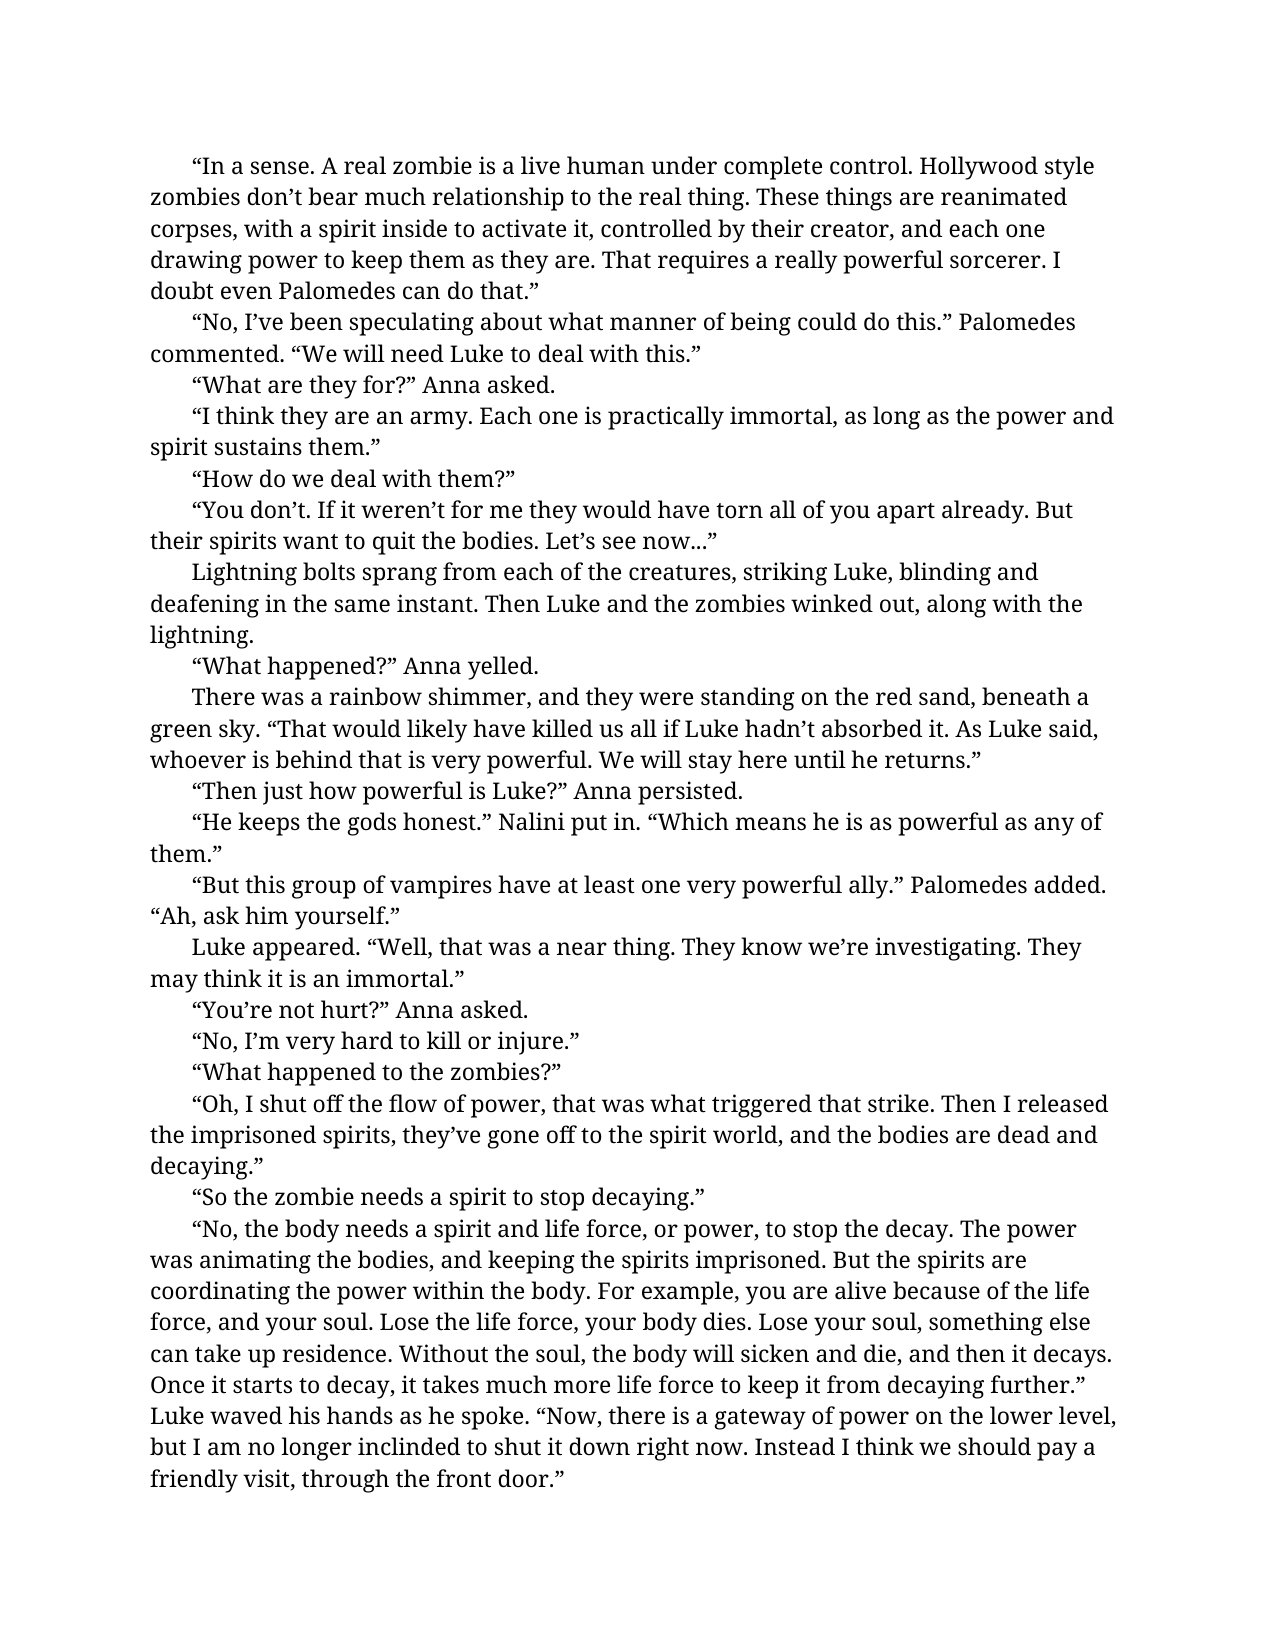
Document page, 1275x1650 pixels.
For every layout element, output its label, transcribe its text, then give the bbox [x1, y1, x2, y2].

text “So the zombie needs a spirit to stop decaying.” [150, 1181, 1125, 1212]
text “You don’t. If it weren’t for me they would have torn all of you apart already. But their spirits want to quit the bodies. Let’s see now...” [150, 494, 1125, 556]
text “You’re not hurt?” Anna asked. [150, 994, 1125, 1025]
text “How do we deal with them?” [150, 462, 1125, 494]
text Lightning bolts sprang from each of the creatures, striking Luke, blinding and deafening in the same instant. Then Luke and the zombies winked out, along with the lightning. [150, 556, 1125, 650]
text “I think they are an army. Each one is practically immortal, as long as the power and spirit sustains them.” [150, 400, 1125, 462]
text “What happened?” Anna yelled. [150, 650, 1125, 681]
text “Then just how powerful is Luke?” Anna persisted. [150, 775, 1125, 806]
text “In a sense. A real zombie is a live human under complete control. Hollywood style zombies don’t bear much relationship to the real thing. These things are reanimated corpses, with a spirit inside to activate it, controlled by their creator, and each one drawing power to keep them as they are. That requires a really powerful sorcerer. I doubt even Palomedes can do that.” [150, 150, 1125, 306]
text “But this group of vampires have at least one very powerful ally.” Palomedes added. “Ah, ask him yourself.” [150, 869, 1125, 931]
text “No, I’ve been speculating about what manner of being could do this.” Palomedes commented. “We will need Luke to deal with this.” [150, 306, 1125, 369]
text There was a rainbow shimmer, and they were standing on the red sand, beneath a green sky. “That would likely have killed us all if Luke hadn’t absorbed it. As Luke said, whoever is behind that is very powerful. We will stay here until he returns.” [150, 681, 1125, 775]
text “What are they for?” Anna asked. [150, 369, 1125, 400]
text Luke appeared. “Well, that was a near thing. They know we’re investigating. They may think it is an immortal.” [150, 931, 1125, 994]
text “No, I’m very hard to kill or injure.” [150, 1025, 1125, 1056]
text “Oh, I shut off the flow of power, that was what triggered that strike. Then I released the imprisoned spirits, they’ve gone off to the spirit world, and the bodies are dead and decaying.” [150, 1087, 1125, 1181]
text “He keeps the gods honest.” Nalini put in. “Which means he is as powerful as any of them.” [150, 806, 1125, 869]
text “No, the body needs a spirit and life force, or power, to stop the decay. The power was animating the bodies, and keeping the spirits imprisoned. But the spirits are coordinating the power within the body. For example, you are alive because of the life force, and your soul. Lose the life force, your body dies. Lose your soul, something else can take up residence. Without the soul, the body will sicken and die, and then it decays. Once it starts to decay, it takes much more life force to keep it from decaying further.” Luke waved his hands as he spoke. “Now, there is a gateway of power on the lower level, but I am no longer inclinded to shut it down right now. Instead I think we should pay a friendly visit, through the front door.” [150, 1212, 1125, 1494]
text “What happened to the zombies?” [150, 1056, 1125, 1087]
